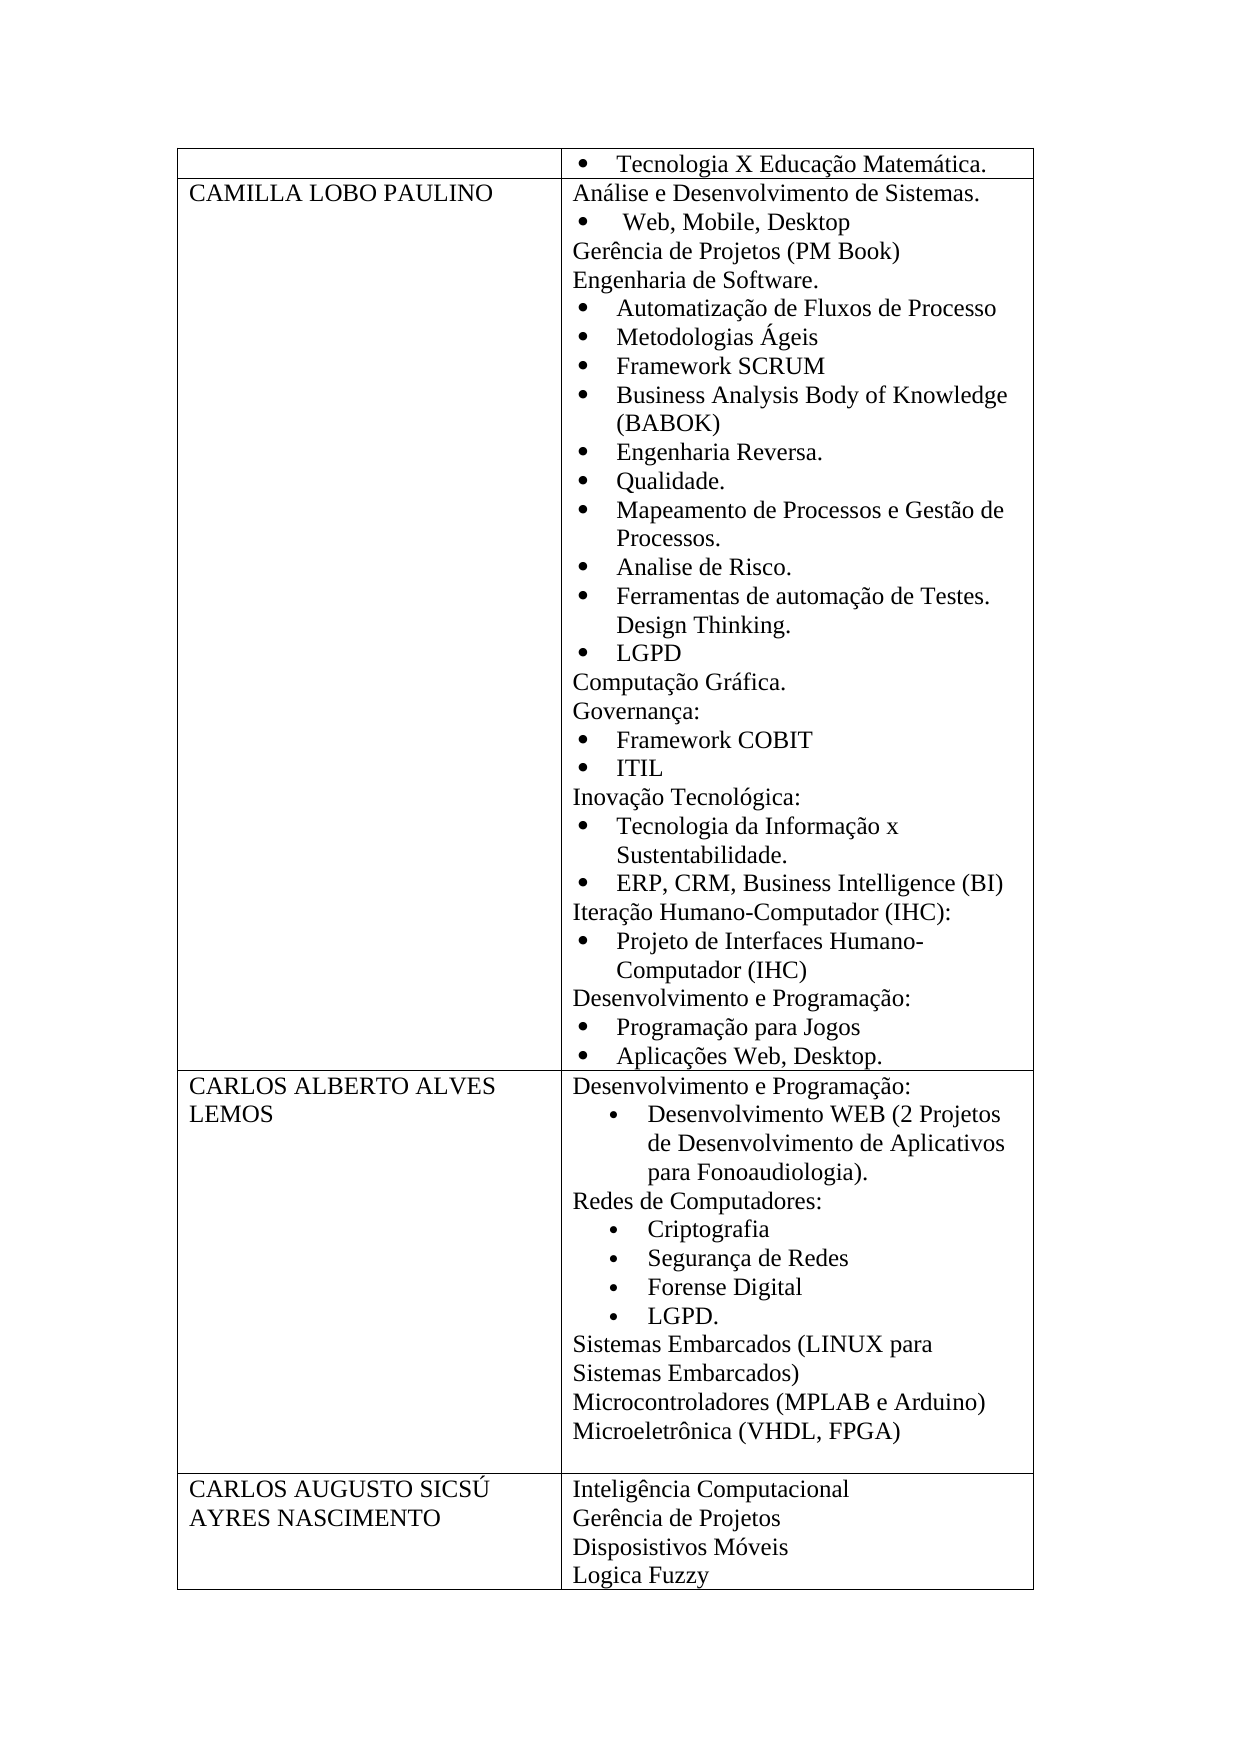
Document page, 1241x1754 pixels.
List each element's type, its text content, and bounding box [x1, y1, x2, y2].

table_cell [562, 1474, 1033, 1589]
table_cell Análise e Desenvolvimento de Sistemas. Web, Mobile, Desktop Gerência de Projetos (PM Book) Engenharia de Software. Automatização de Fluxos de Processo Metodologias Ágeis Framework SCRUM Business Analysis Body of Knowledge (BABOK) Engenharia Reversa. Qualidade. Mapeamento de Processos e Gestão de Processos. Analise de Risco. Ferramentas de automação de Testes. Design Thinking. LGPD Computação Gráfica. Governança: Framework COBIT ITIL Inovação Tecnológica: Tecnologia da Informação x Sustentabilidade. ERP, CRM, Business Intelligence (BI) Iteração Humano-Computador (IHC): Projeto de Interfaces Humano-Computador (IHC) Desenvolvimento e Programação: Programação para Jogos Aplicações Web, Desktop. [562, 179, 1033, 1070]
table_cell Desenvolvimento e Programação: Desenvolvimento WEB (2 Projetos de Desenvolvimento de Aplicativos para Fonoaudiologia). Redes de Computadores: Criptografia Segurança de Redes Forense Digital LGPD. Sistemas Embarcados (LINUX para Sistemas Embarcados) Microcontroladores (MPLAB e Arduino) Microeletrônica (VHDL, FPGA) [562, 1071, 1033, 1473]
table_cell CAMILLA LOBO PAULINO [178, 179, 561, 1070]
table_cell CARLOS ALBERTO ALVES LEMOS [178, 1071, 561, 1473]
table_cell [178, 149, 561, 177]
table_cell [178, 1474, 561, 1589]
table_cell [562, 149, 1033, 177]
